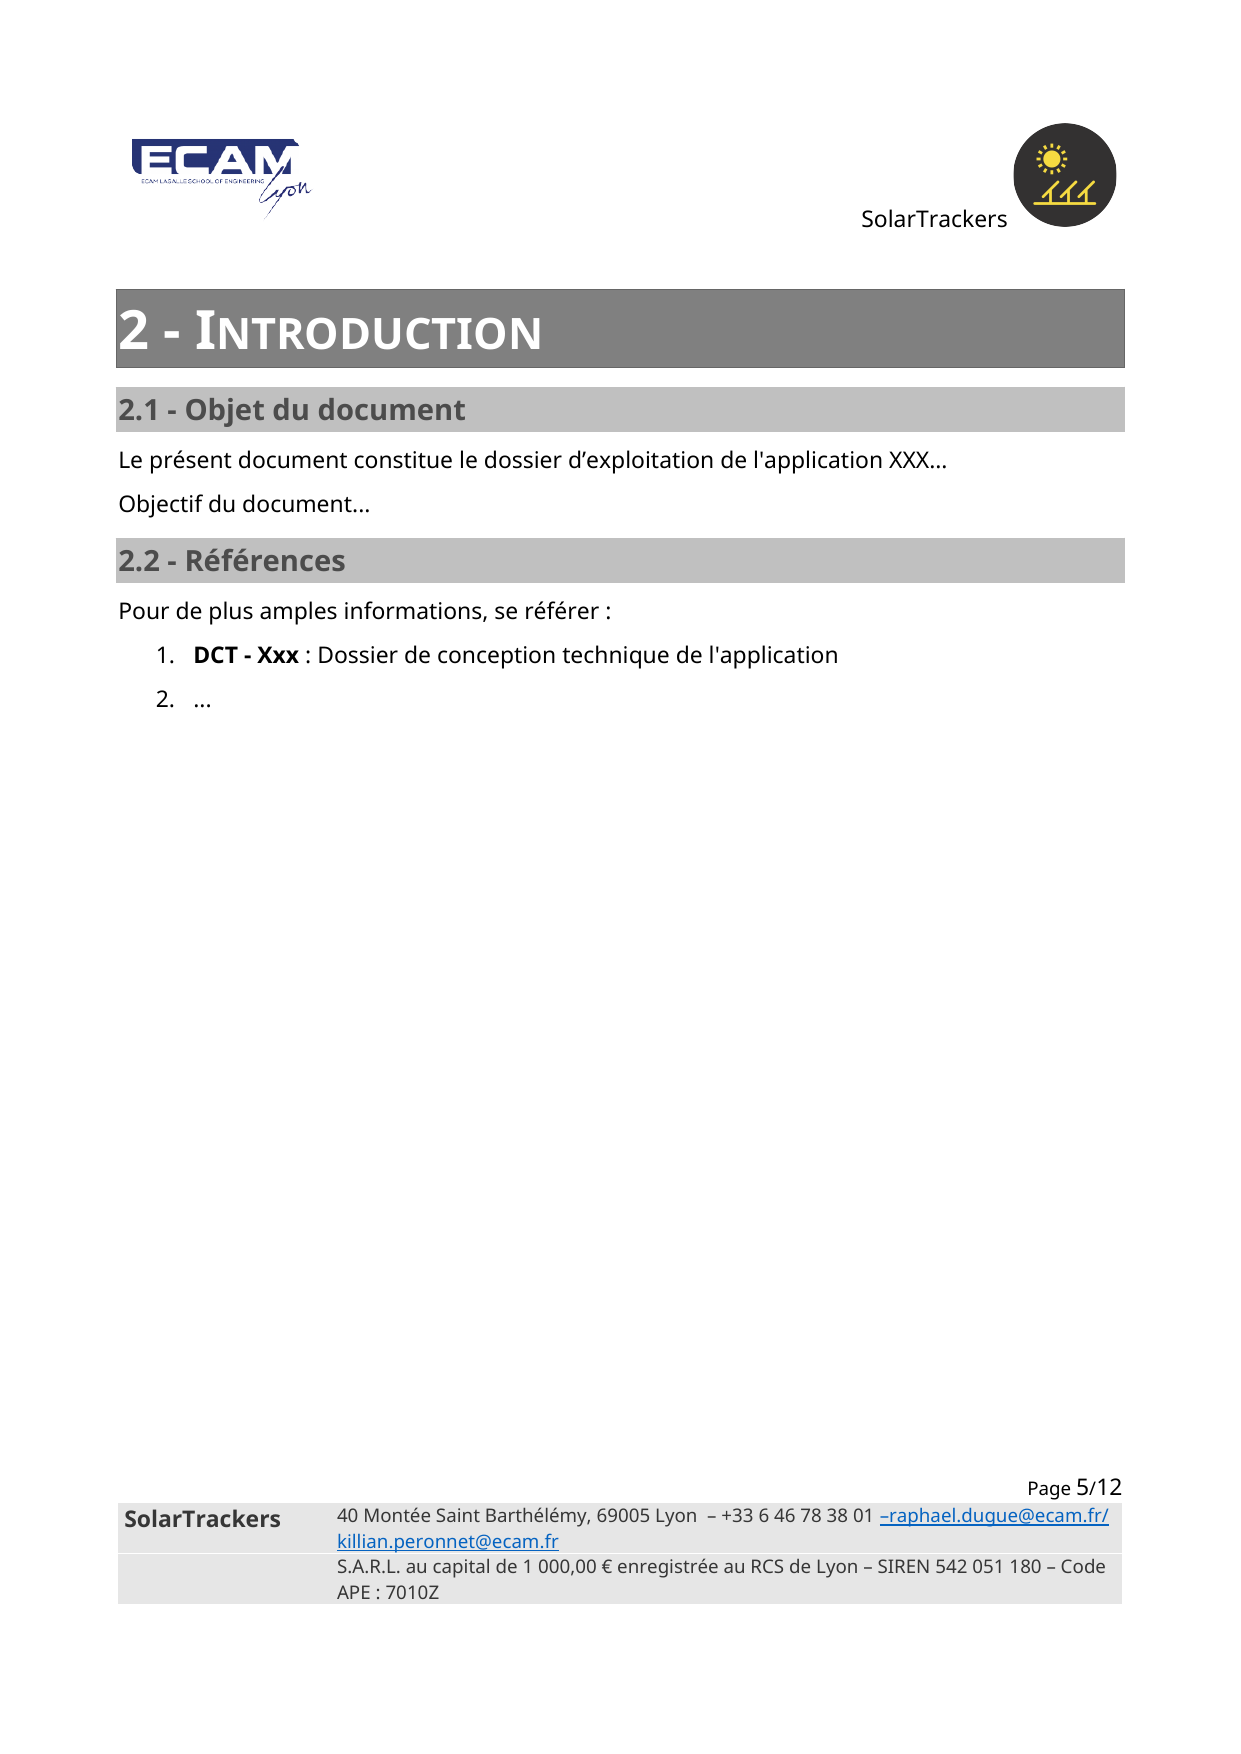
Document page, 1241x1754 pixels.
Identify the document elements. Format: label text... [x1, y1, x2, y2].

picture [123, 123, 321, 233]
list DCT - Xxx : Dossier de conception technique de l'application [156, 639, 1122, 670]
subtitle Références [117, 539, 1124, 582]
text Le présent document constitue le dossier d’exploitation de l'application XXX… [118, 444, 1122, 475]
subtitle Objet du document [117, 388, 1124, 431]
text Pour de plus amples informations, se référer : [118, 595, 1122, 626]
list ... [156, 682, 1122, 714]
text Objectif du document... [118, 488, 1122, 519]
picture [1013, 123, 1117, 227]
subtitle Introduction [117, 290, 1124, 367]
